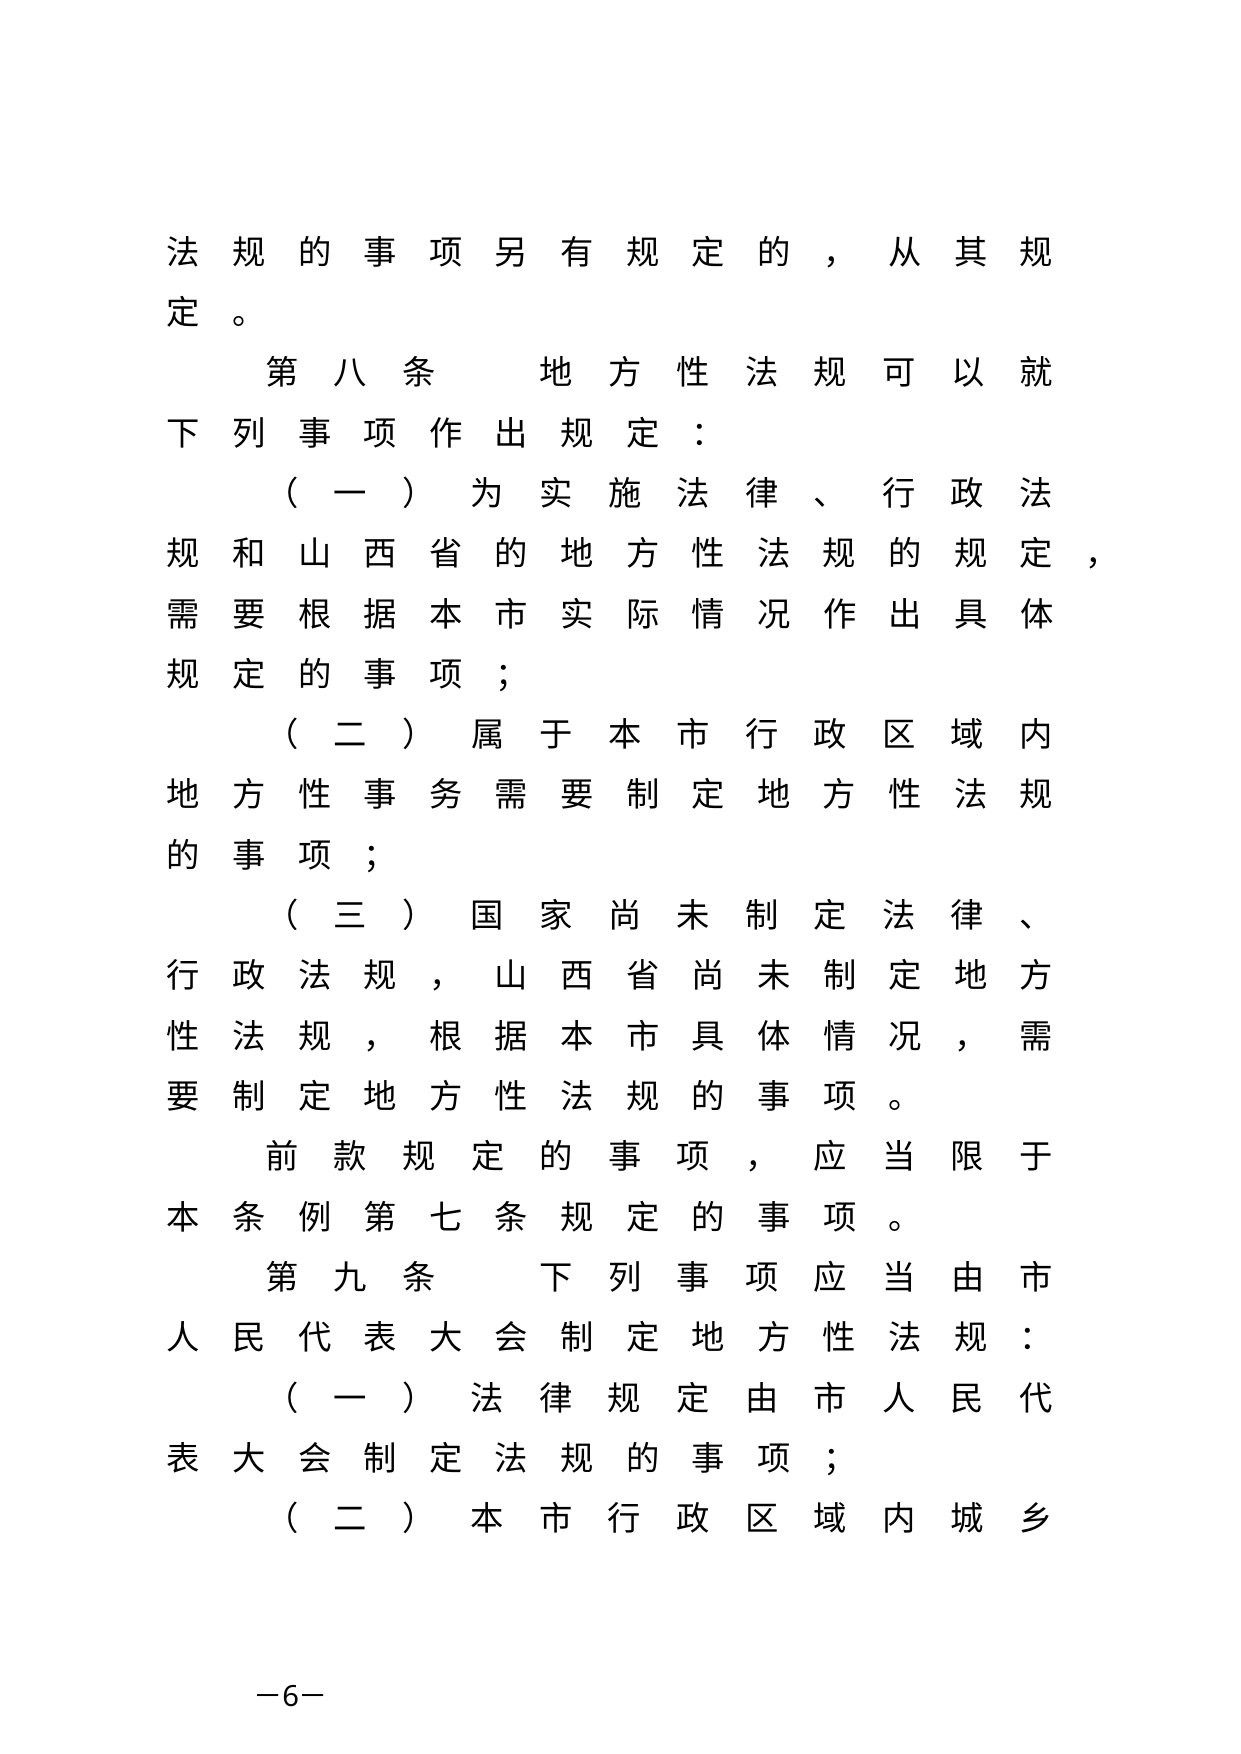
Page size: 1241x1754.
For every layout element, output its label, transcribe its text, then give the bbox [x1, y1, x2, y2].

text （一）法律规定由市人民代表大会制定法规的事项； [167, 1365, 1085, 1486]
text （三）国家尚未制定法律、行政法规，山西省尚未制定地方性法规，根据本市具体情况，需要制定地方性法规的事项。 [167, 883, 1085, 1124]
text 前款规定的事项，应当限于本条例第七条规定的事项。 [167, 1124, 1085, 1245]
text （二）属于本市行政区域内地方性事务需要制定地方性法规的事项； [167, 702, 1085, 883]
text 第九条 下列事项应当由市人民代表大会制定地方性法规： [167, 1245, 1085, 1365]
text 第八条 地方性法规可以就下列事项作出规定： [167, 340, 1085, 461]
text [167, 1486, 1085, 1546]
text （一）为实施法律、行政法规和山西省的地方性法规的规定，需要根据本市实际情况作出具体规定的事项； [167, 461, 1085, 702]
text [167, 219, 1085, 340]
